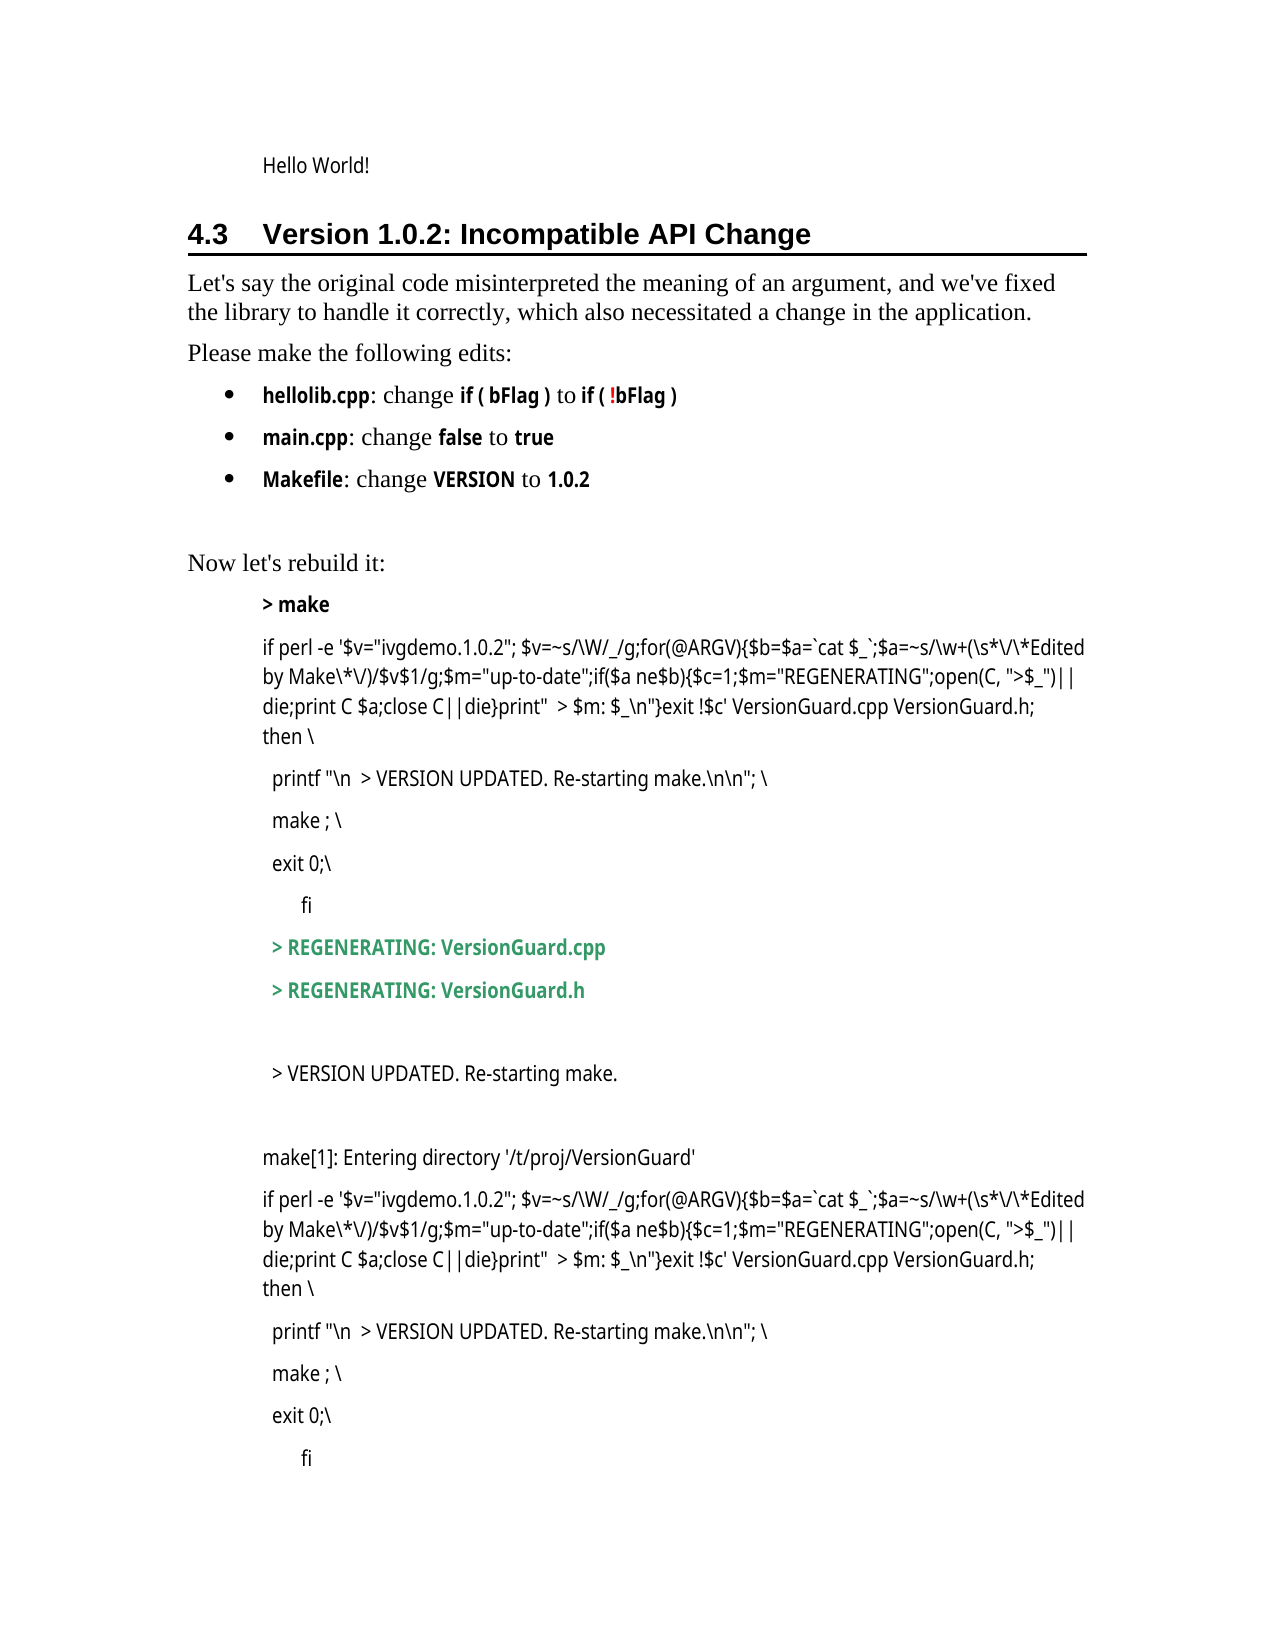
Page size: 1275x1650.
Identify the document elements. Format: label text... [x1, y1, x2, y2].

text > make [262, 589, 1087, 619]
text Let's say the original code misinterpreted the meaning of an argument, and we've fixed the library to handle it correctly, which also necessitated a change in the application. [187, 268, 1087, 326]
list main.cpp: change false to true [225, 422, 1087, 452]
text > REGENERATING: VersionGuard.cpp [262, 932, 1087, 962]
text make[1]: Entering directory '/t/proj/VersionGuard' [262, 1142, 1087, 1171]
text if perl -e '$v="ivgdemo.1.0.2"; $v=~s/\W/_/g;for(@ARGV){$b=$a=`cat $_`;$a=~s/\w+(\s*\/\*Edited by Make\*\/)/$v$1/g;$m="up-to-date";if($a ne$b){$c=1;$m="REGENERATING";open(C, ">$_")||die;print C $a;close C||die}print" > $m: $_\n"}exit !$c' VersionGuard.cpp VersionGuard.h; then \ [262, 631, 1087, 751]
text printf "\n > VERSION UPDATED. Re-starting make.\n\n"; \ [262, 1316, 1087, 1345]
text exit 0;\ [262, 848, 1087, 877]
text Now let's rebuild it: [187, 548, 1087, 577]
text fi [262, 1442, 1087, 1472]
text exit 0;\ [262, 1400, 1087, 1430]
text > VERSION UPDATED. Re-starting make. [262, 1058, 1087, 1088]
list hellolib.cpp: change if ( bFlag ) to if ( !bFlag ) [225, 380, 1087, 409]
text printf "\n > VERSION UPDATED. Re-starting make.\n\n"; \ [262, 763, 1087, 793]
text make ; \ [262, 805, 1087, 835]
text Hello World! [262, 150, 1087, 180]
text > REGENERATING: VersionGuard.h [262, 974, 1087, 1004]
text Please make the following edits: [187, 338, 1087, 367]
text fi [262, 890, 1087, 920]
text if perl -e '$v="ivgdemo.1.0.2"; $v=~s/\W/_/g;for(@ARGV){$b=$a=`cat $_`;$a=~s/\w+(\s*\/\*Edited by Make\*\/)/$v$1/g;$m="up-to-date";if($a ne$b){$c=1;$m="REGENERATING";open(C, ">$_")||die;print C $a;close C||die}print" > $m: $_\n"}exit !$c' VersionGuard.cpp VersionGuard.h; then \ [262, 1184, 1087, 1303]
subtitle Version 1.0.2: Incompatible API Change [187, 217, 1087, 256]
list Makefile: change VERSION to 1.0.2 [225, 464, 1087, 494]
text make ; \ [262, 1358, 1087, 1388]
